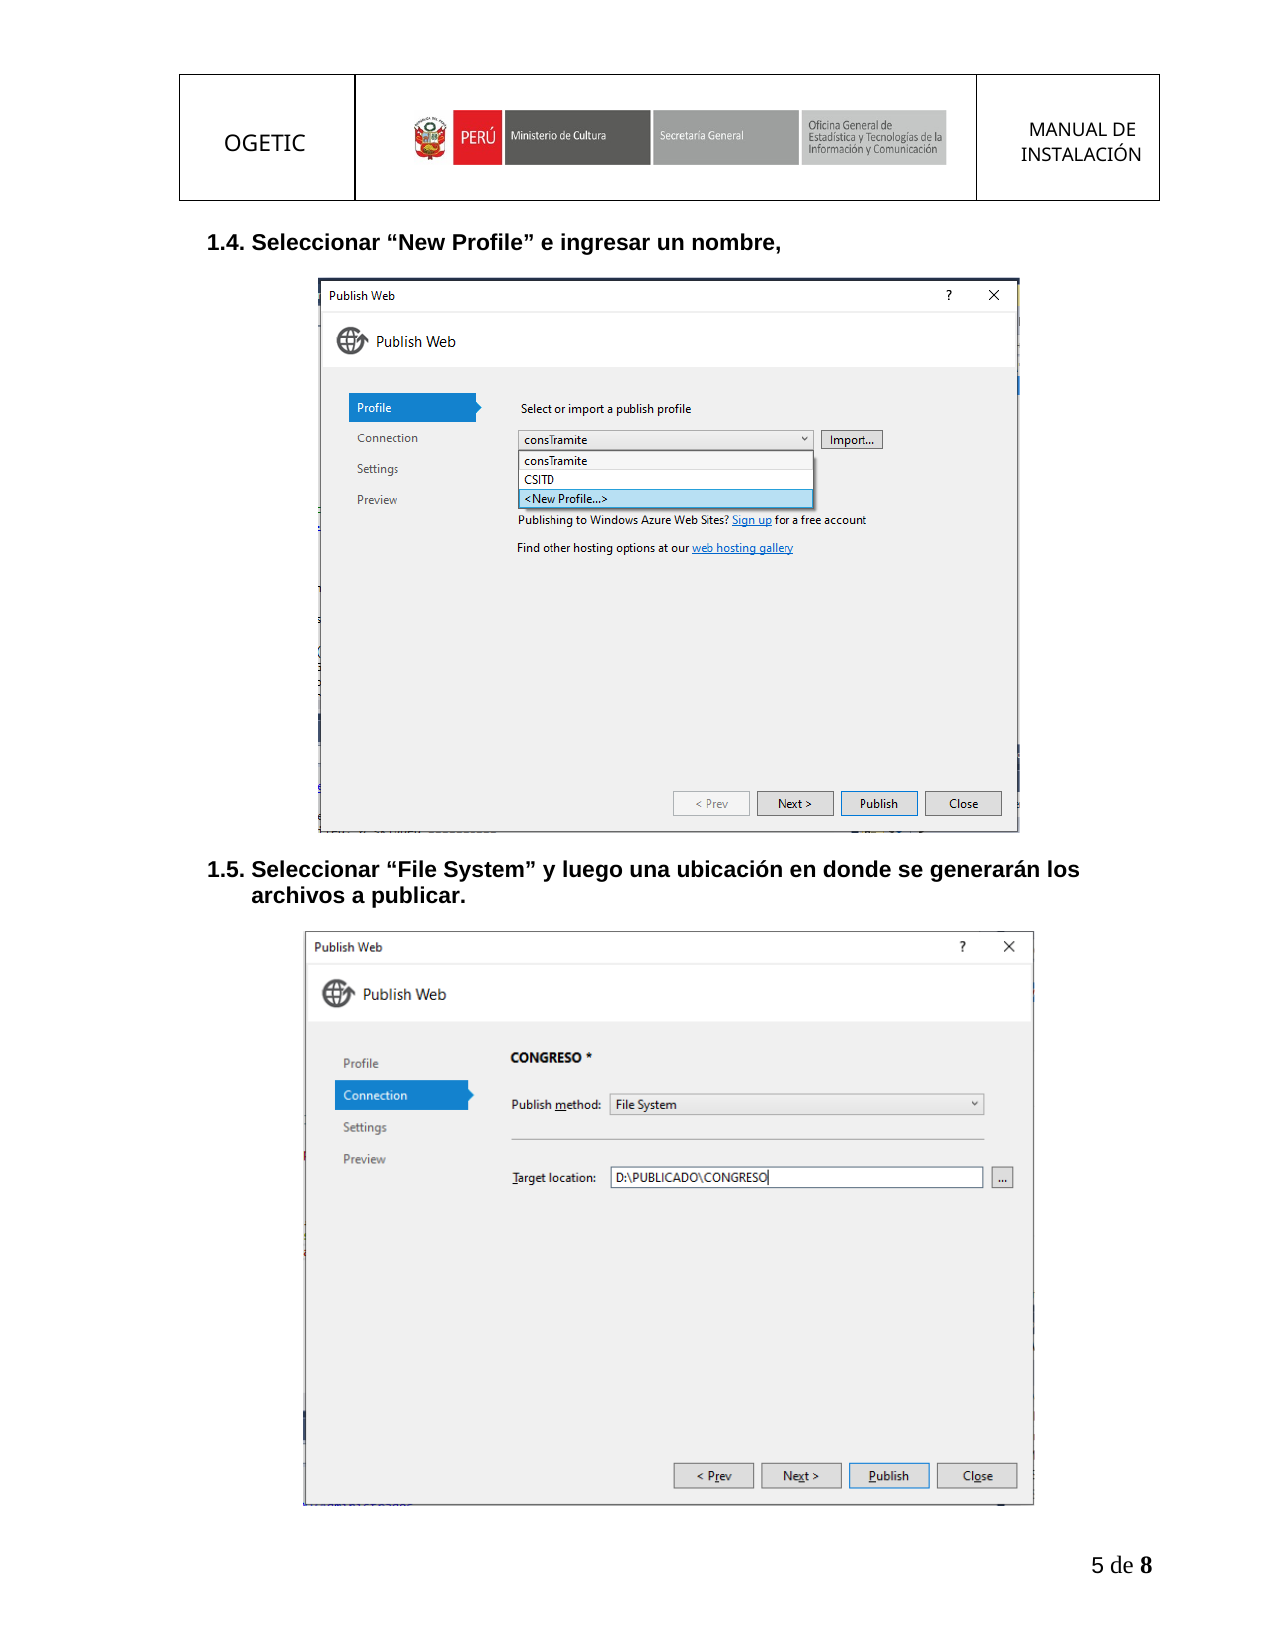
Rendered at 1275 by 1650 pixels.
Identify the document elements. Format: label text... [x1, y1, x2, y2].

picture [303, 931, 1035, 1506]
list Seleccionar “File System” y luego una ubicación en donde se generarán los archivos a publicar. [207, 856, 1082, 908]
list Seleccionar “New Profile” e ingresar un nombre, [207, 229, 1171, 255]
picture [318, 277, 1020, 833]
picture [413, 110, 947, 165]
